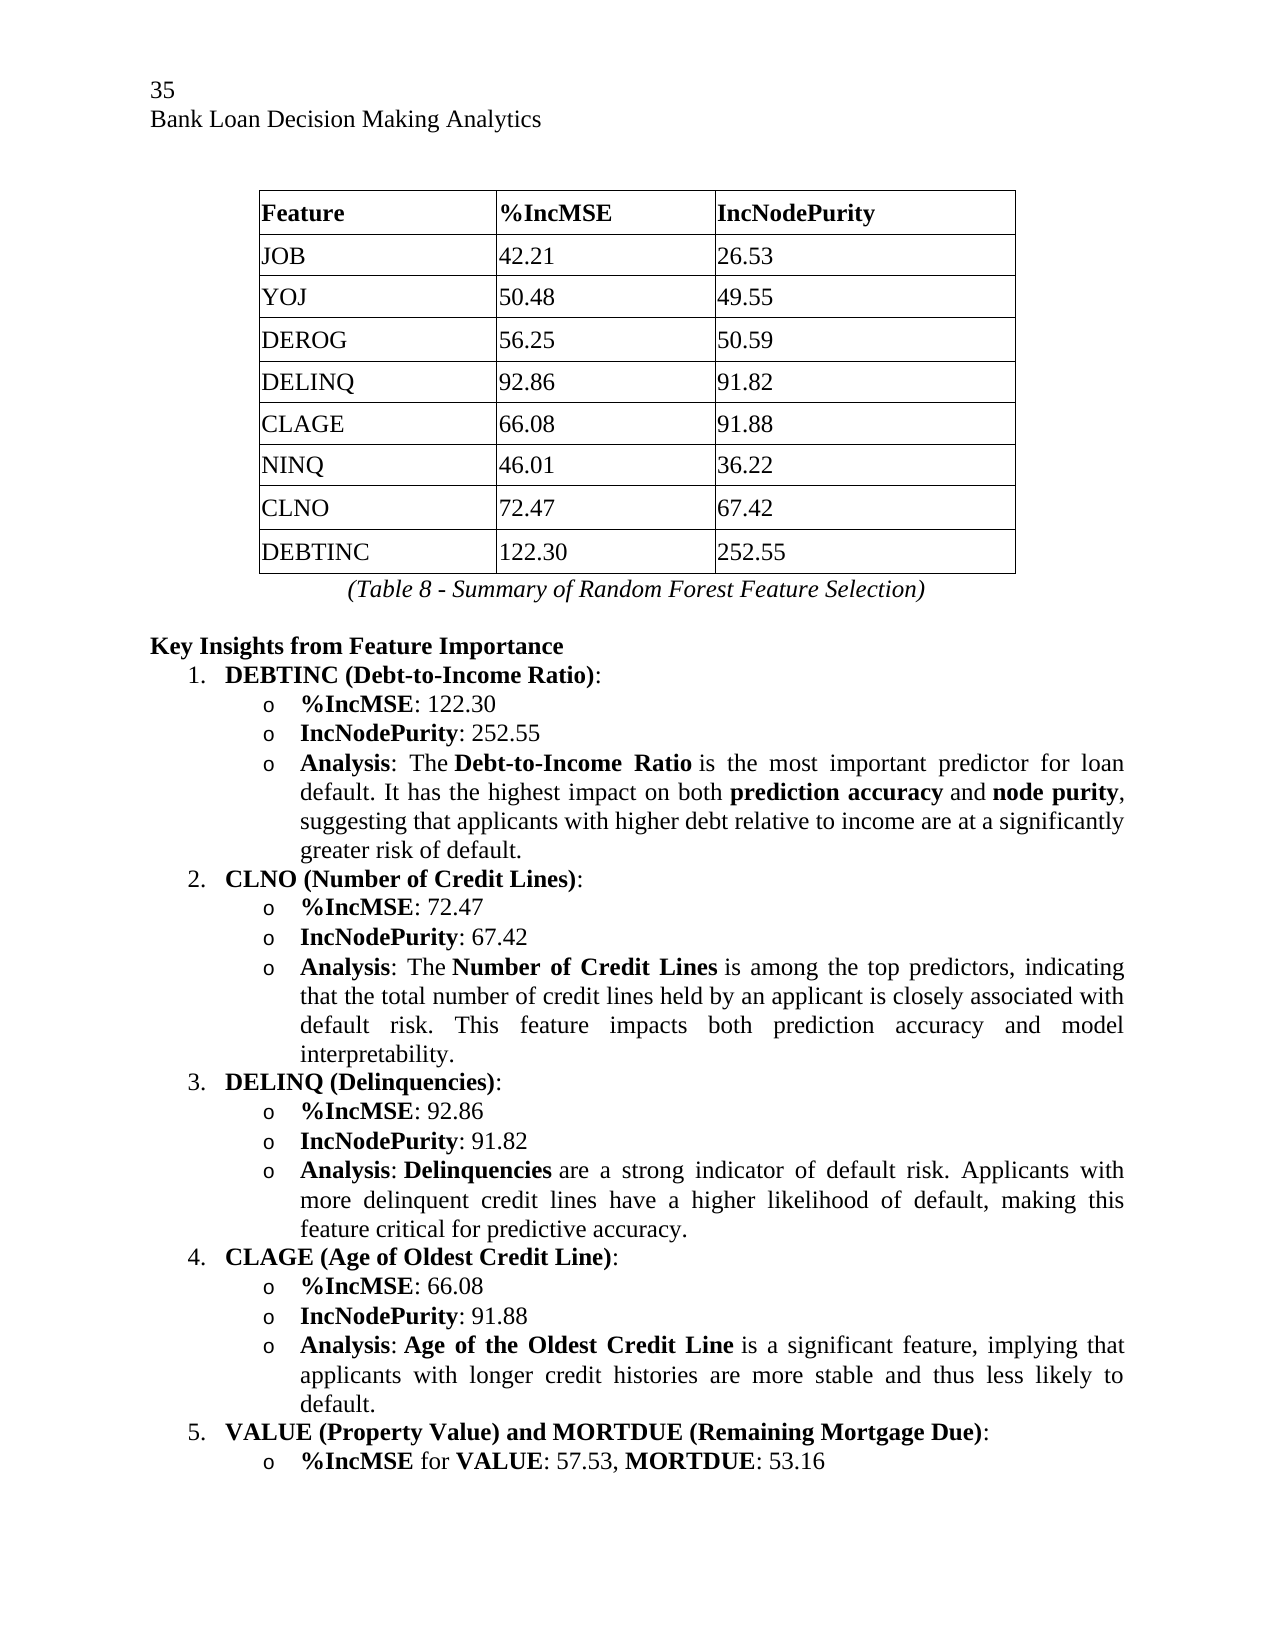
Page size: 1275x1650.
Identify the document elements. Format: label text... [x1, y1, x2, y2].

table_header %IncMSE [497, 191, 715, 234]
table_cell 49.55 [716, 276, 1015, 317]
list IncNodePurity: 252.55 [262, 718, 1125, 748]
table_cell CLAGE [260, 403, 496, 443]
table_header Feature [260, 191, 496, 234]
table_cell 50.48 [497, 276, 715, 317]
list IncNodePurity: 67.42 [262, 922, 1125, 952]
table_cell JOB [260, 235, 496, 275]
list VALUE (Property Value) and MORTDUE (Remaining Mortgage Due): [187, 1417, 1125, 1446]
table_cell 91.82 [716, 362, 1015, 402]
table_cell NINQ [260, 445, 496, 485]
table_cell 92.86 [497, 362, 715, 402]
text (Table 8 - Summary of Random Forest Feature Selection) [150, 574, 1125, 602]
list DEBTINC (Debt-to-Income Ratio): [187, 660, 1125, 689]
list Analysis: The Debt-to-Income Ratio is the most important predictor for loan default. It has the highest impact on both prediction accuracy and node purity, suggesting that applicants with higher debt relative to income are at a significantly greater risk of default. [262, 748, 1125, 864]
table_cell 36.22 [716, 445, 1015, 485]
table_cell 26.53 [716, 235, 1015, 275]
table_cell 66.08 [497, 403, 715, 443]
table_cell 42.21 [497, 235, 715, 275]
table_cell DEROG [260, 318, 496, 361]
table_cell DELINQ [260, 362, 496, 402]
list Analysis: Delinquencies are a strong indicator of default risk. Applicants with more delinquent credit lines have a higher likelihood of default, making this feature critical for predictive accuracy. [262, 1155, 1125, 1242]
table_cell 122.30 [497, 530, 715, 573]
table_cell 72.47 [497, 486, 715, 529]
table_cell 56.25 [497, 318, 715, 361]
list %IncMSE: 122.30 [262, 689, 1125, 718]
list IncNodePurity: 91.82 [262, 1126, 1125, 1155]
table_cell 67.42 [716, 486, 1015, 529]
table_cell DEBTINC [260, 530, 496, 573]
list DELINQ (Delinquencies): [187, 1067, 1125, 1096]
list Analysis: Age of the Oldest Credit Line is a significant feature, implying that applicants with longer credit histories are more stable and thus less likely to default. [262, 1330, 1125, 1417]
table_cell YOJ [260, 276, 496, 317]
text Key Insights from Feature Importance [150, 631, 1125, 660]
list %IncMSE: 72.47 [262, 892, 1125, 922]
table_cell 50.59 [716, 318, 1015, 361]
table_header IncNodePurity [716, 191, 1015, 234]
table_cell 252.55 [716, 530, 1015, 573]
list CLAGE (Age of Oldest Credit Line): [187, 1242, 1125, 1271]
table_cell 46.01 [497, 445, 715, 485]
list %IncMSE for VALUE: 57.53, MORTDUE: 53.16 [262, 1446, 1125, 1476]
list %IncMSE: 92.86 [262, 1096, 1125, 1126]
table_cell CLNO [260, 486, 496, 529]
list CLNO (Number of Credit Lines): [187, 864, 1125, 892]
list IncNodePurity: 91.88 [262, 1301, 1125, 1330]
list Analysis: The Number of Credit Lines is among the top predictors, indicating that the total number of credit lines held by an applicant is closely associated with default risk. This feature impacts both prediction accuracy and model interpretability. [262, 952, 1125, 1067]
table_cell 91.88 [716, 403, 1015, 443]
list %IncMSE: 66.08 [262, 1271, 1125, 1301]
